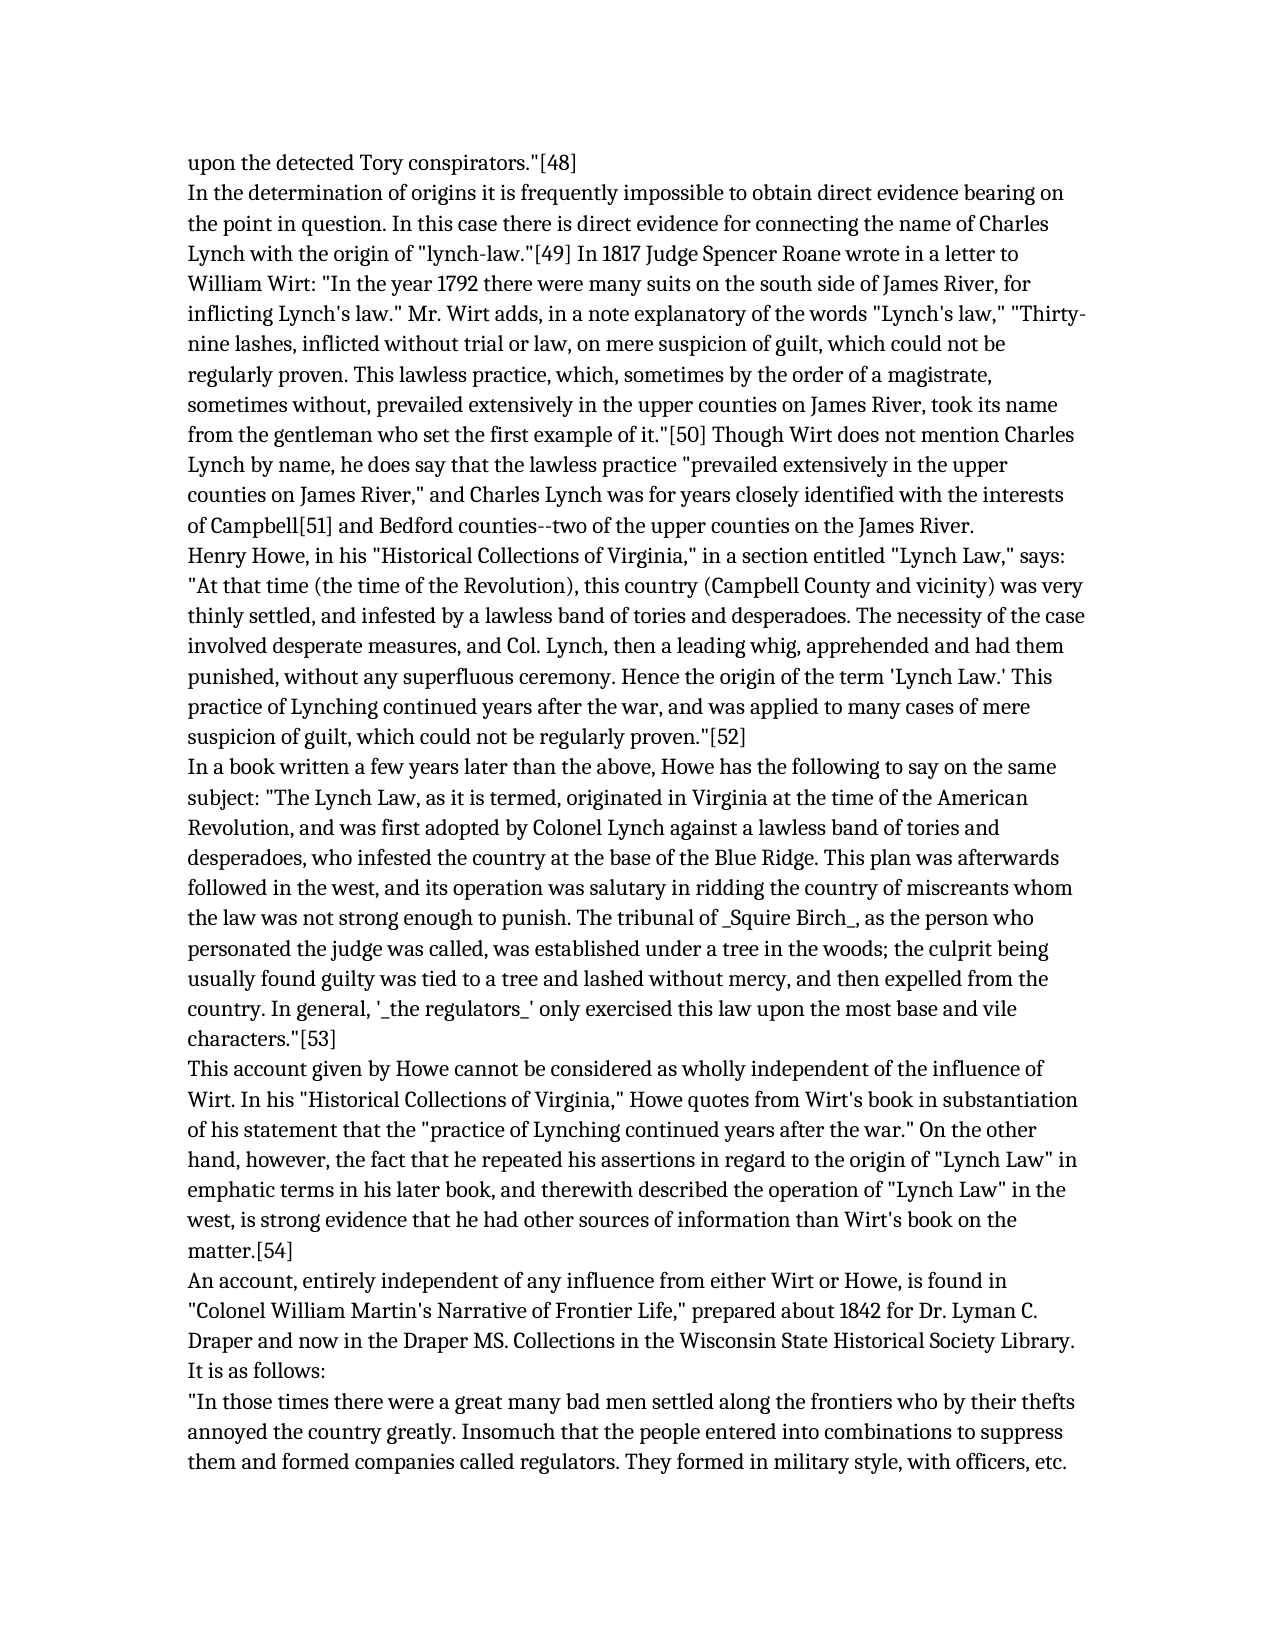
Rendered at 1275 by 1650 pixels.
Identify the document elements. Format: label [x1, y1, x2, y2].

text [187, 150, 1087, 1475]
